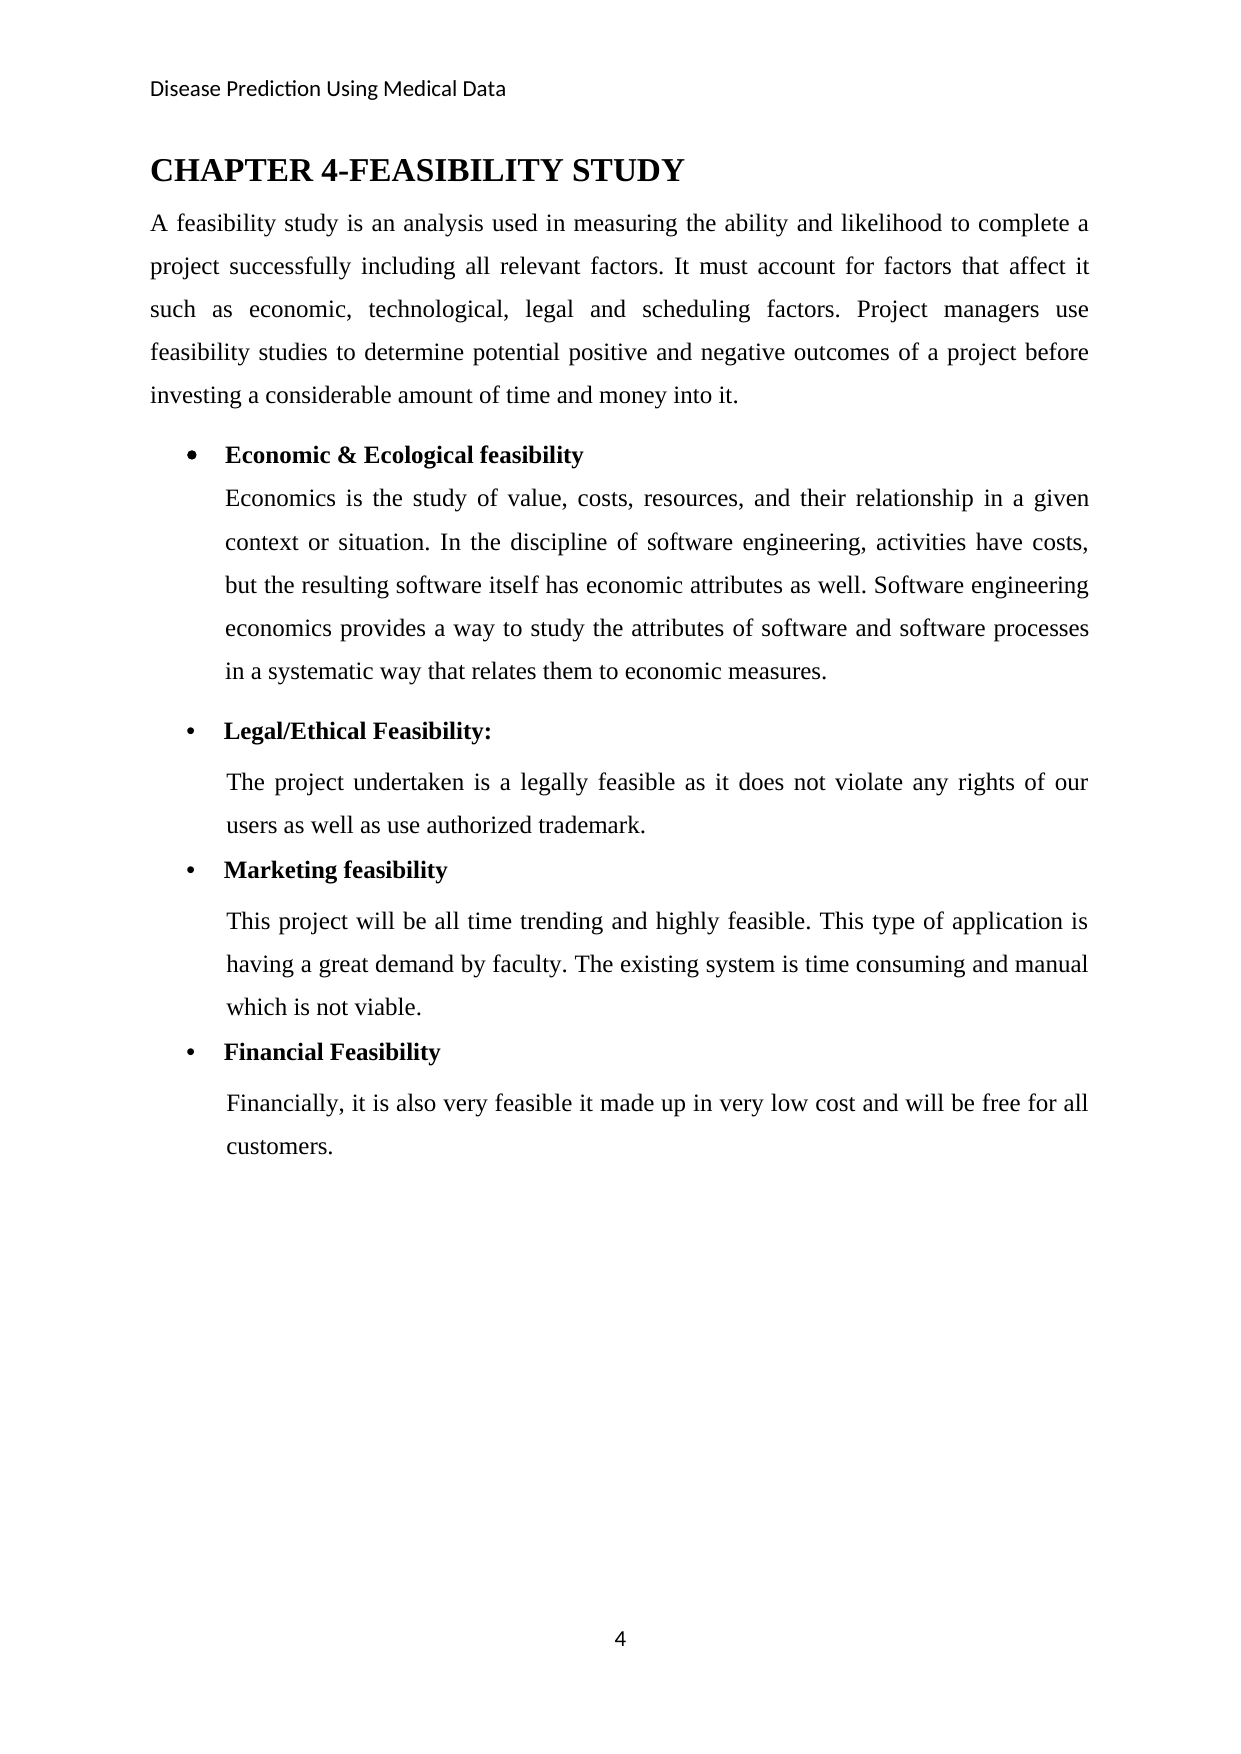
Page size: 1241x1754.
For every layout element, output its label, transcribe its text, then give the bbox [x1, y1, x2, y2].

list Economic & Ecological feasibility [187, 440, 1090, 469]
list Marketing feasibility [186, 855, 1090, 884]
text CHAPTER 4-FEASIBILITY STUDY [150, 150, 1090, 188]
text Financially, it is also very feasible it made up in very low cost and will be free for all customers. [226, 1088, 1089, 1160]
text This project will be all time trending and highly feasible. This type of application is having a great demand by faculty. The existing system is time consuming and manual which is not viable. [226, 906, 1089, 1021]
list Economics is the study of value, costs, resources, and their relationship in a given context or situation. In the discipline of software engineering, activities have costs, but the resulting software itself has economic attributes as well. Software engineering economics provides a way to study the attributes of software and software processes in a systematic way that relates them to economic measures. [225, 483, 1090, 685]
text The project undertaken is a legally feasible as it does not violate any rights of our users as well as use authorized trademark. [226, 767, 1089, 838]
text A feasibility study is an analysis used in measuring the ability and likelihood to complete a project successfully including all relevant factors. It must account for factors that affect it such as economic, technological, legal and scheduling factors. Project managers use feasibility studies to determine potential positive and negative outcomes of a project before investing a considerable amount of time and money into it. [150, 208, 1090, 409]
list Financial Feasibility [186, 1037, 1090, 1066]
list Legal/Ethical Feasibility: [186, 716, 1090, 744]
